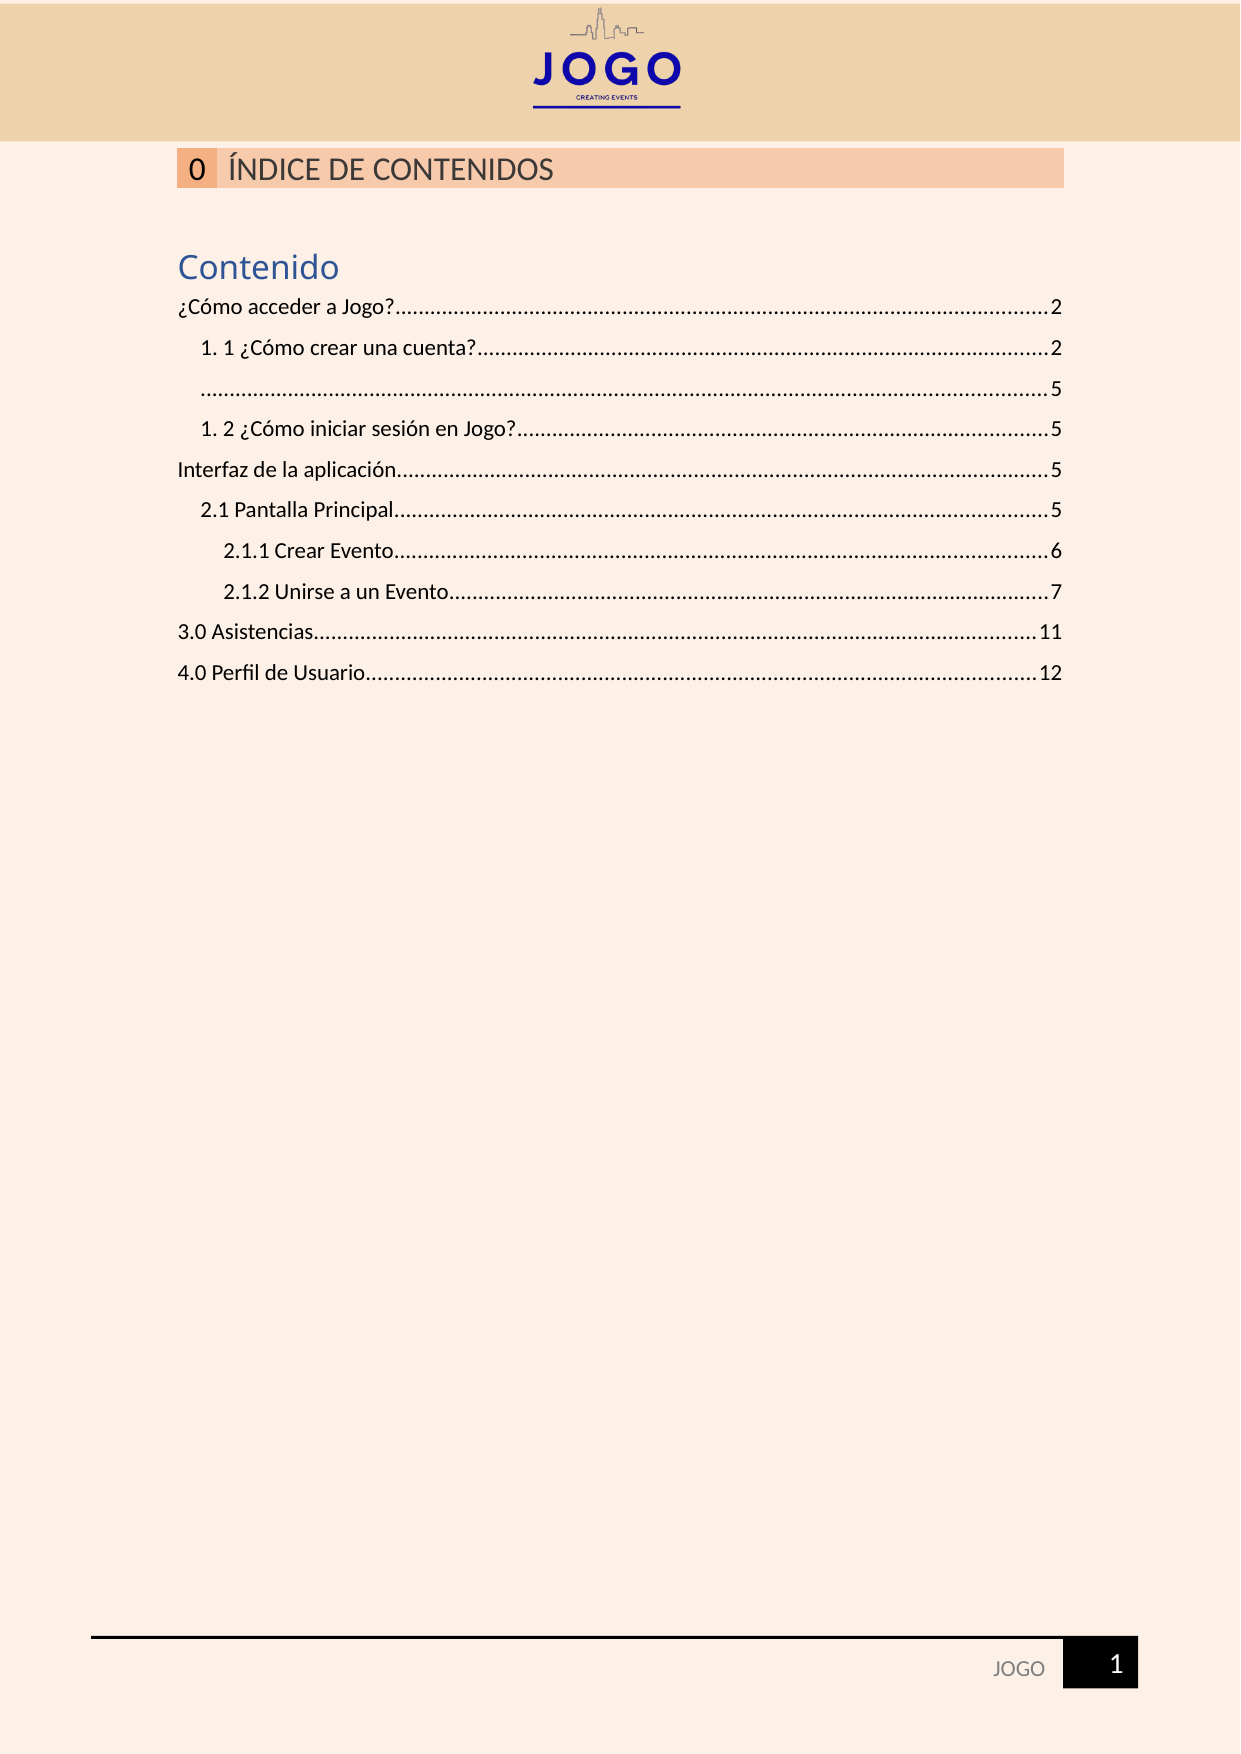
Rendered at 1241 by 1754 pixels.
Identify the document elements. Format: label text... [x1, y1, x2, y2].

table_header 0 [177, 148, 217, 188]
picture [442, 0, 776, 139]
table_header ÍNDICE DE CONTENIDOS [217, 148, 1064, 188]
